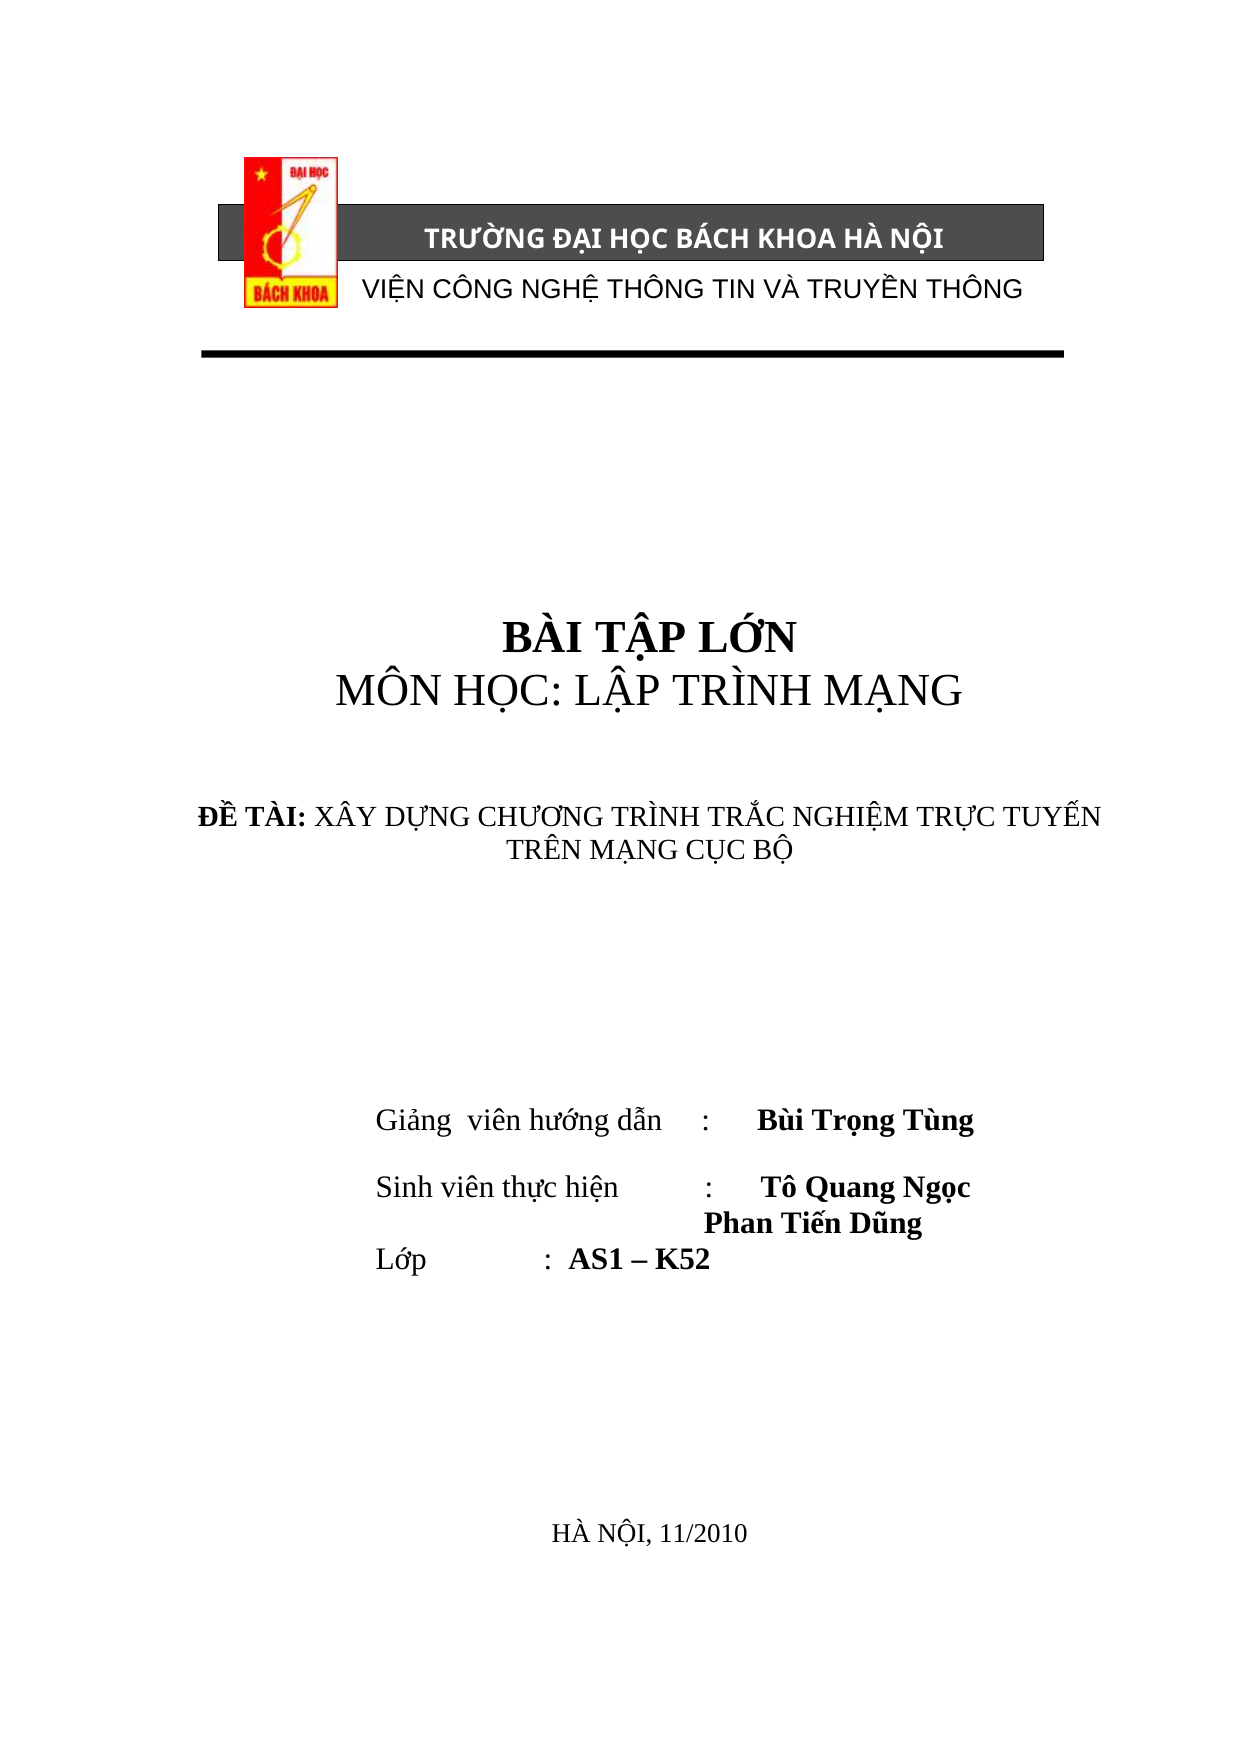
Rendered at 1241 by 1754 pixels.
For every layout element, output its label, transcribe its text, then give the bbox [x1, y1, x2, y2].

text BÀI TẬP LỚN [177, 609, 1122, 662]
text MÔN HỌC: LẬP TRÌNH MẠNG [177, 662, 1122, 715]
text HÀ NỘI, 11/2010 [177, 1517, 1122, 1548]
picture [244, 157, 338, 308]
text ĐỀ TÀI: XÂY DỰNG CHƯƠNG TRÌNH TRẮC NGHIỆM TRỰC TUYẾN TRÊN MẠNG CỤC BỘ [177, 799, 1122, 866]
